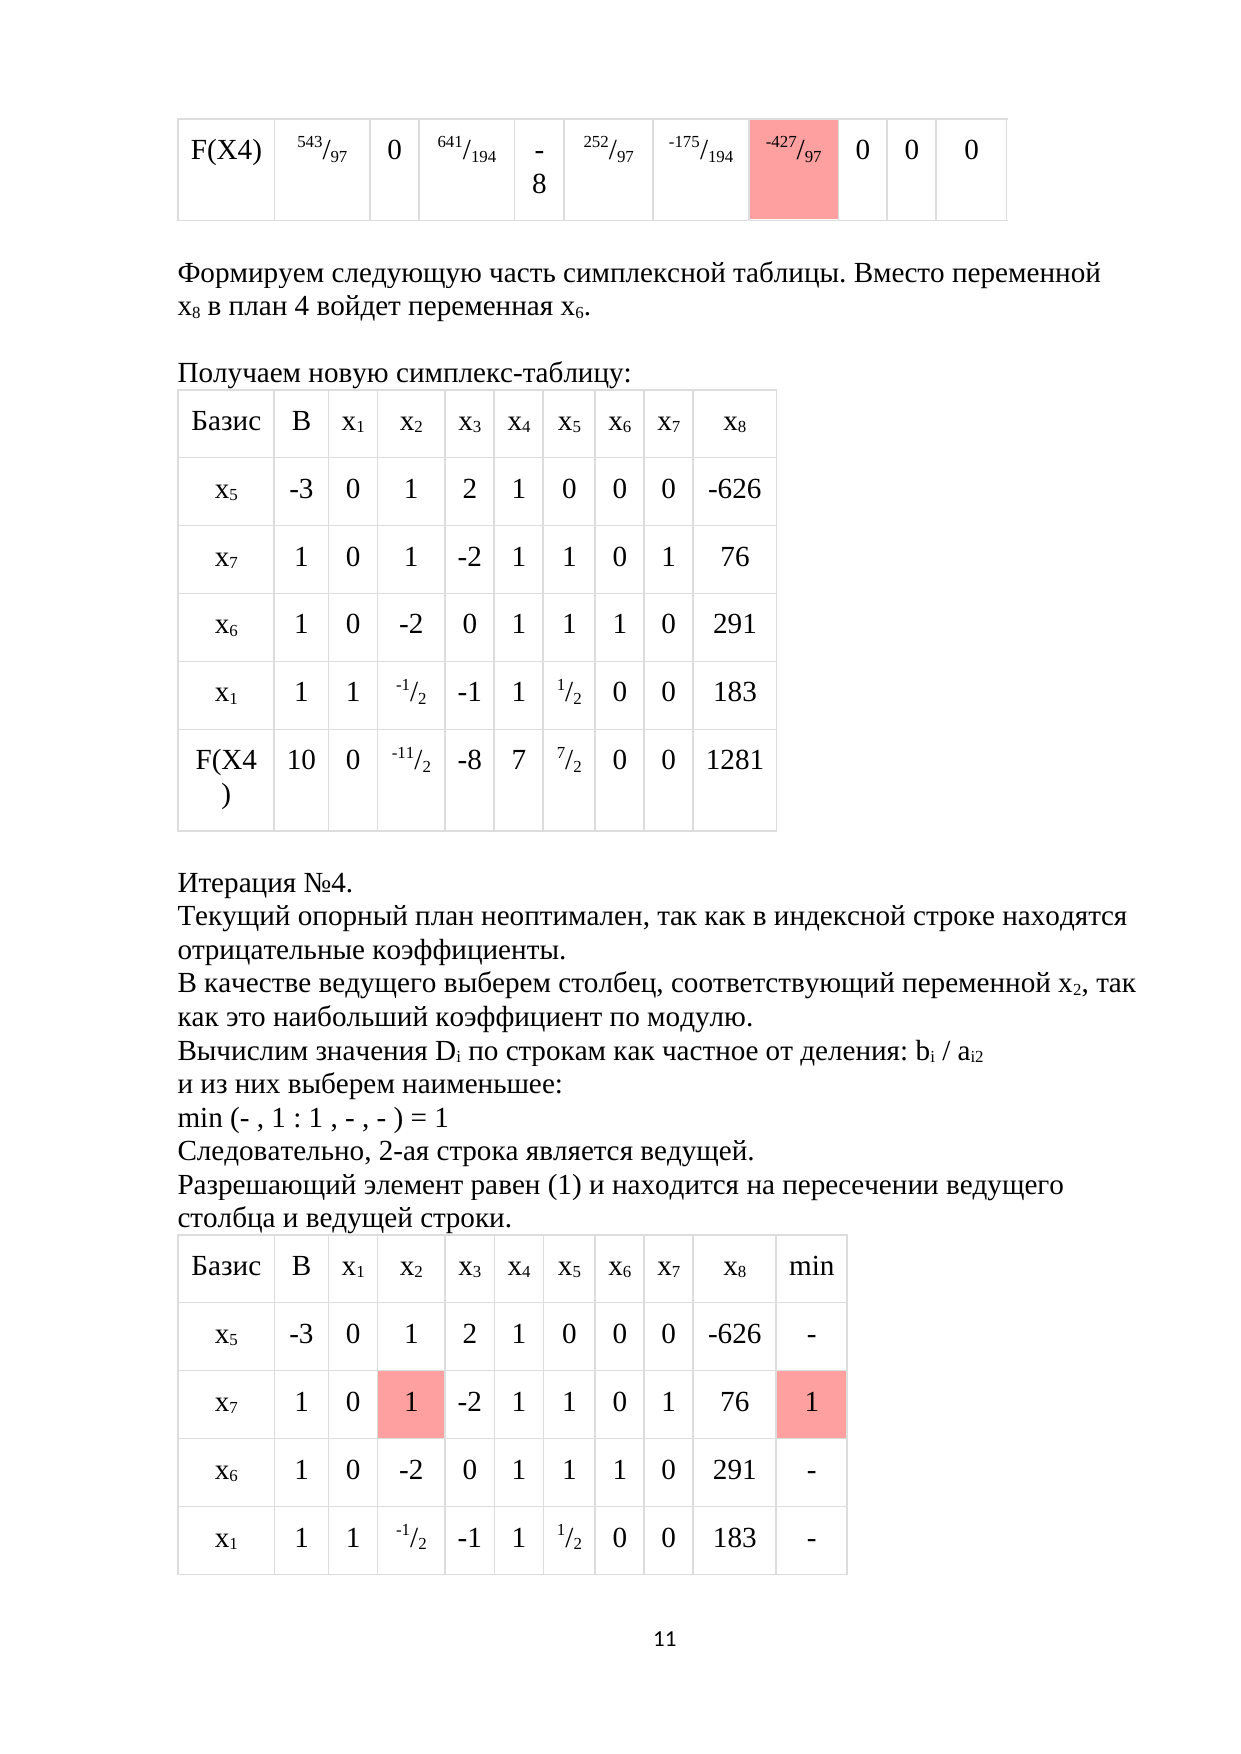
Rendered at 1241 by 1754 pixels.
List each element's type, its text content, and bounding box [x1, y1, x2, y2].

table_cell 0 [371, 120, 418, 219]
table_header x5 [544, 1236, 594, 1302]
table_cell 0 [596, 730, 643, 830]
table_cell -2 [446, 1371, 494, 1438]
table_cell 1 [275, 526, 328, 593]
table_header x4 [495, 1236, 543, 1302]
table_cell -3 [275, 1303, 328, 1370]
table_cell 252/97 [565, 120, 652, 219]
table_header x3 [446, 391, 493, 457]
table_cell 1 [544, 594, 594, 661]
table_cell 0 [596, 1303, 643, 1370]
table_cell -2 [378, 594, 444, 661]
text Итерация №4. Текущий опорный план неоптимален, так как в индексной строке находятся отрицательные коэффициенты. В качестве ведущего выберем столбец, соответствующий переменной x2, так как это наибольший коэффициент по модулю. Вычислим значения Di по строкам как частное от деления: bi / ai2 и из них выберем наименьшее: min (- , 1 : 1 , - , - ) = 1 Следовательно, 2-ая строка является ведущей. Разрешающий элемент равен (1) и находится на пересечении ведущего столбца и ведущей строки. [177, 831, 1152, 1234]
table_cell 1 [378, 458, 444, 525]
table_cell x6 [179, 594, 273, 661]
table_cell 0 [645, 662, 692, 728]
table_cell -175/194 [654, 120, 748, 219]
table_cell 1 [495, 662, 542, 728]
table_cell x5 [179, 1303, 274, 1370]
table_cell 0 [329, 1371, 377, 1438]
table_cell 1 [495, 1507, 543, 1573]
table_cell -1 [446, 662, 493, 728]
table_cell 76 [694, 526, 776, 593]
table_cell 543/97 [275, 120, 369, 219]
table_cell - [777, 1303, 846, 1370]
table_cell 0 [596, 526, 643, 593]
table_cell 1 [378, 1371, 444, 1438]
table_cell 1 [544, 526, 594, 593]
table_cell 0 [645, 730, 692, 830]
table_cell 0 [596, 1507, 643, 1573]
table_cell 1 [378, 1303, 444, 1370]
table_cell 1 [329, 1507, 377, 1573]
table_cell 1 [596, 594, 643, 661]
table_cell 0 [329, 594, 377, 661]
table_cell 1 [275, 1371, 328, 1438]
table_header x2 [378, 391, 444, 457]
table_header x8 [694, 391, 776, 457]
table_cell F(X4) [179, 730, 273, 830]
table_header B [275, 1236, 328, 1302]
table_cell 641/194 [420, 120, 514, 219]
table_cell 7 [495, 730, 542, 830]
table_cell 0 [596, 1371, 643, 1438]
table_cell F(X4) [179, 120, 274, 219]
table_header x2 [378, 1236, 444, 1302]
table_cell 1 [495, 1439, 543, 1506]
table_cell 1 [275, 1507, 328, 1573]
table_cell 76 [694, 1371, 775, 1438]
table_cell 0 [937, 120, 1006, 219]
table_header x1 [329, 1236, 377, 1302]
table_cell 0 [329, 1303, 377, 1370]
table_header x8 [694, 1236, 775, 1302]
table_cell -2 [378, 1439, 444, 1506]
table_cell 1 [596, 1439, 643, 1506]
table_header min [777, 1236, 846, 1302]
table_cell 1 [275, 1439, 328, 1506]
table_cell 0 [839, 120, 886, 219]
table_cell 0 [596, 662, 643, 728]
table_header x3 [446, 1236, 494, 1302]
table_header x7 [645, 391, 692, 457]
table_cell 1 [275, 594, 328, 661]
table_cell 0 [544, 458, 594, 525]
table_cell 2 [446, 1303, 494, 1370]
table_cell 1 [544, 1439, 594, 1506]
table_cell 0 [596, 458, 643, 525]
table_cell 1 [645, 526, 692, 593]
table_cell 183 [694, 662, 776, 728]
table_cell 1/2 [544, 1507, 594, 1573]
table_header B [275, 391, 328, 457]
table_cell 0 [645, 594, 692, 661]
table_cell x5 [179, 458, 273, 525]
table_cell 1 [544, 1371, 594, 1438]
table_cell 0 [446, 594, 493, 661]
table_cell 1 [645, 1371, 692, 1438]
table_cell -626 [694, 1303, 775, 1370]
table_header Базис [179, 391, 273, 457]
table_cell 1 [495, 526, 542, 593]
table_cell -1/2 [378, 1507, 444, 1573]
table_cell -2 [446, 526, 493, 593]
table_header x7 [645, 1236, 692, 1302]
table_cell - [777, 1439, 846, 1506]
table_cell 1 [275, 662, 328, 728]
table_header x4 [495, 391, 542, 457]
table_cell 1 [329, 662, 377, 728]
table_cell 1 [495, 1303, 543, 1370]
table_cell -8 [446, 730, 493, 830]
table_header x6 [596, 391, 643, 457]
table_cell 1281 [694, 730, 776, 830]
table_cell 1 [495, 458, 542, 525]
table_cell -1/2 [378, 662, 444, 728]
table_cell 0 [645, 458, 692, 525]
table_cell x7 [179, 526, 273, 593]
table_cell 0 [544, 1303, 594, 1370]
table_cell 0 [329, 526, 377, 593]
table_cell 0 [645, 1303, 692, 1370]
table_cell 1 [777, 1371, 846, 1438]
table_cell -11/2 [378, 730, 444, 830]
table_cell -626 [694, 458, 776, 525]
table_cell -427/97 [750, 120, 838, 219]
text Формируем следующую часть симплексной таблицы. Вместо переменной x8 в план 4 войдет переменная x6. Получаем новую симплекс-таблицу: [177, 221, 1152, 389]
table_cell 7/2 [544, 730, 594, 830]
table_cell -8 [515, 120, 563, 219]
table_cell 291 [694, 594, 776, 661]
table_header Базис [179, 1236, 274, 1302]
table_cell 183 [694, 1507, 775, 1573]
table_cell 1/2 [544, 662, 594, 728]
table_cell 0 [888, 120, 935, 219]
table_cell 0 [329, 1439, 377, 1506]
table_cell 1 [495, 594, 542, 661]
table_cell 0 [645, 1507, 692, 1573]
table_header x1 [329, 391, 377, 457]
table_cell -1 [446, 1507, 494, 1573]
table_cell 0 [446, 1439, 494, 1506]
table_cell 0 [329, 730, 377, 830]
table_cell x1 [179, 662, 273, 728]
table_cell 0 [329, 458, 377, 525]
table_cell x7 [179, 1371, 274, 1438]
table_cell -3 [275, 458, 328, 525]
table_header x6 [596, 1236, 643, 1302]
table_cell x6 [179, 1439, 274, 1506]
table_cell 1 [495, 1371, 543, 1438]
table_cell 2 [446, 458, 493, 525]
table_cell 10 [275, 730, 328, 830]
table_cell 291 [694, 1439, 775, 1506]
table_cell - [777, 1507, 846, 1573]
table_cell x1 [179, 1507, 274, 1573]
table_header x5 [544, 391, 594, 457]
table_cell 0 [645, 1439, 692, 1506]
table_cell 1 [378, 526, 444, 593]
